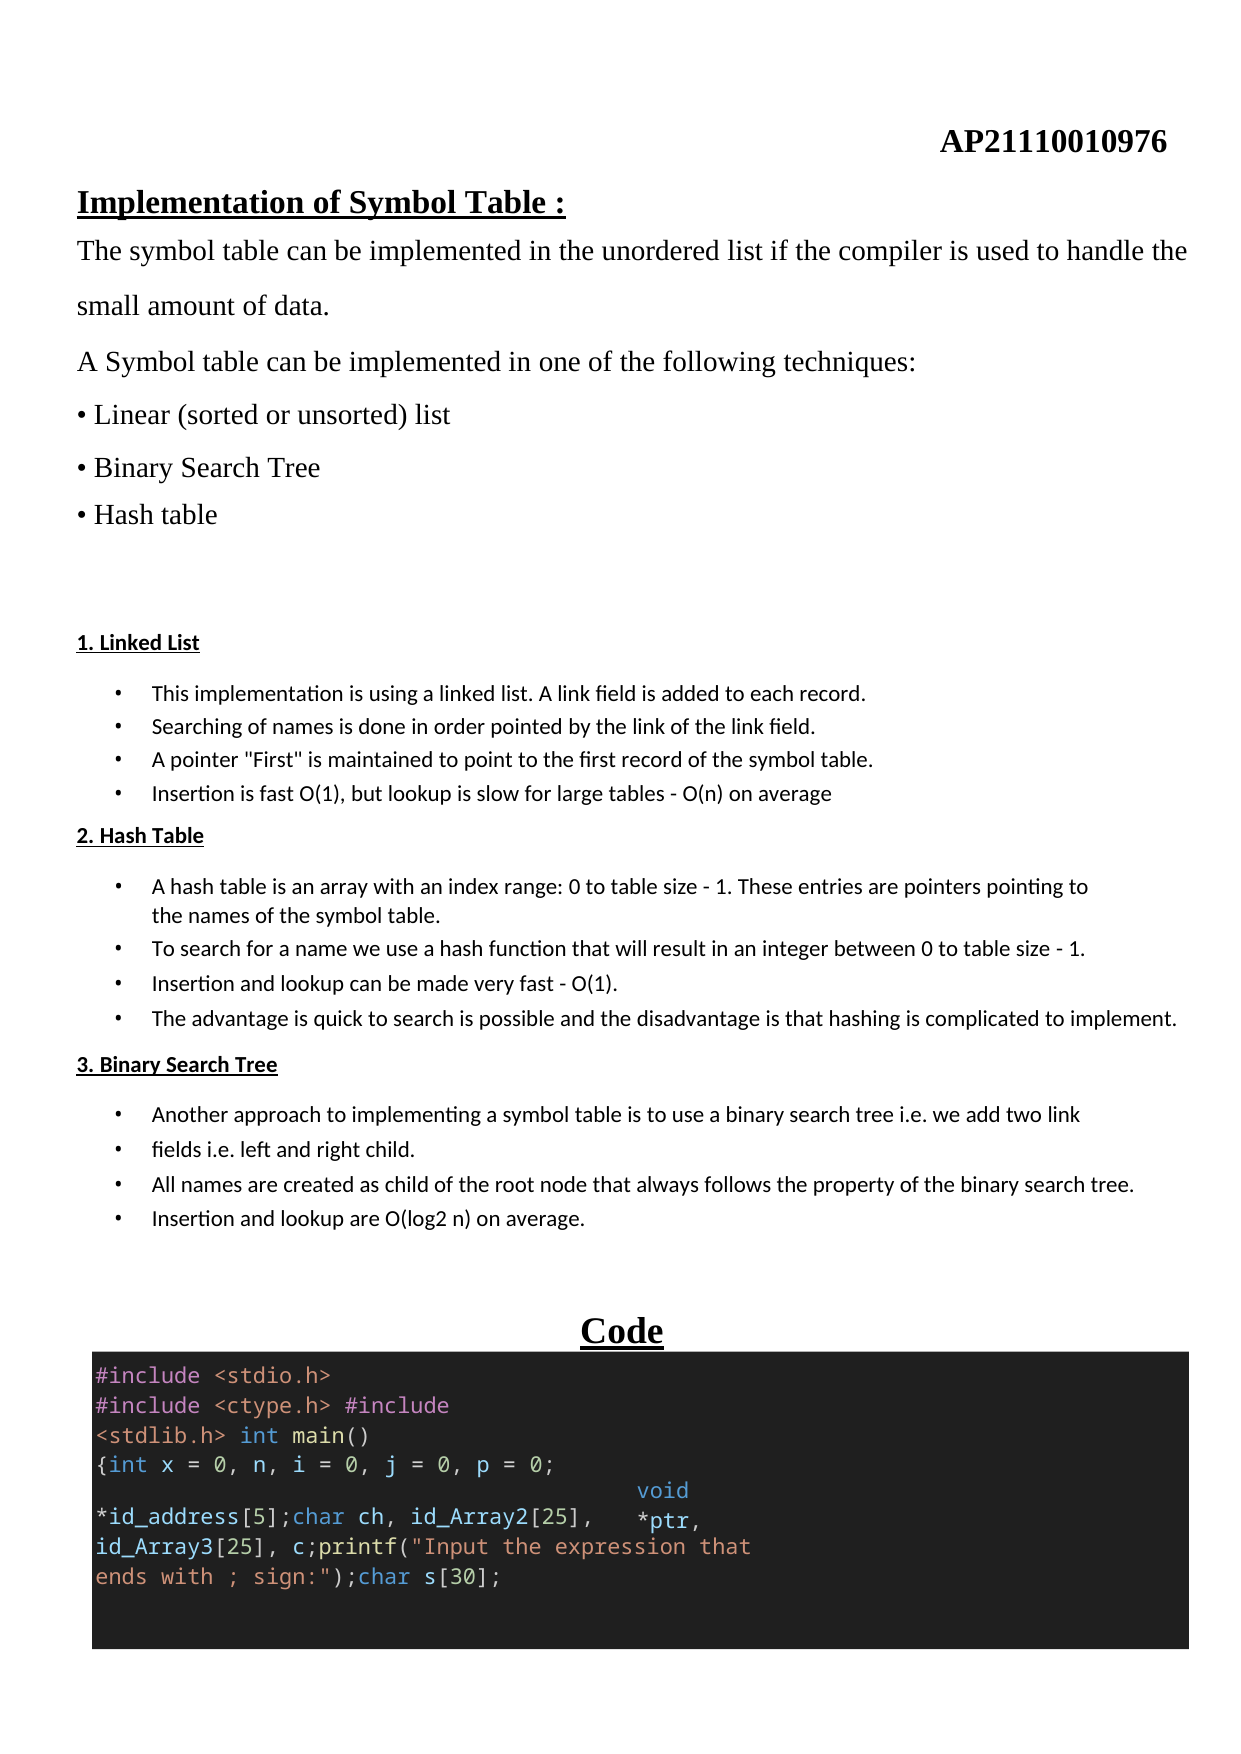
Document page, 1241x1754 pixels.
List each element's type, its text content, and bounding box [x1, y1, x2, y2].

list A pointer "First" is maintained to point to the first record of the symbol table. [114, 743, 1203, 774]
text A Symbol table can be implemented in one of the following techniques: [77, 344, 1203, 377]
list Insertion and lookup can be made very fast - O(1). [114, 967, 1203, 999]
list The advantage is quick to search is possible and the disadvantage is that hashing is complicated to implement. [114, 1002, 1203, 1033]
subtitle Hash table [76, 497, 1203, 530]
subtitle Binary Search Tree [76, 1050, 1203, 1078]
text Implementation of Symbol Table : [77, 182, 1203, 221]
list fields i.e. left and right child. [114, 1132, 1203, 1164]
subtitle Linear (sorted or unsorted) list [76, 397, 1203, 430]
subtitle Linked List [76, 628, 1203, 656]
subtitle The symbol table can be implemented in the unordered list if the compiler is used to handle the small amount of data. [77, 233, 1203, 322]
list Insertion and lookup are O(log2 n) on average. [114, 1202, 1203, 1233]
list A hash table is an array with an index range: 0 to table size - 1. These entries are pointers pointing to the names of the symbol table. [114, 870, 1119, 929]
list All names are created as child of the root node that always follows the property of the binary search tree. [114, 1168, 1203, 1199]
list Binary Search Tree [76, 450, 1203, 483]
list Another approach to implementing a symbol table is to use a binary search tree i.e. we add two link [114, 1098, 1203, 1129]
text Code [421, 1308, 822, 1352]
list To search for a name we use a hash function that will result in an integer between 0 to table size - 1. [114, 932, 1203, 964]
subtitle Hash Table [76, 822, 1203, 850]
list Insertion is fast O(1), but lookup is slow for large tables - O(n) on average [114, 777, 1203, 808]
text AP21110010976 [37, 121, 1167, 159]
list Searching of names is done in order pointed by the link of the link field. [114, 710, 1203, 742]
list This implementation is using a linked list. A link field is added to each record. [114, 677, 1203, 708]
